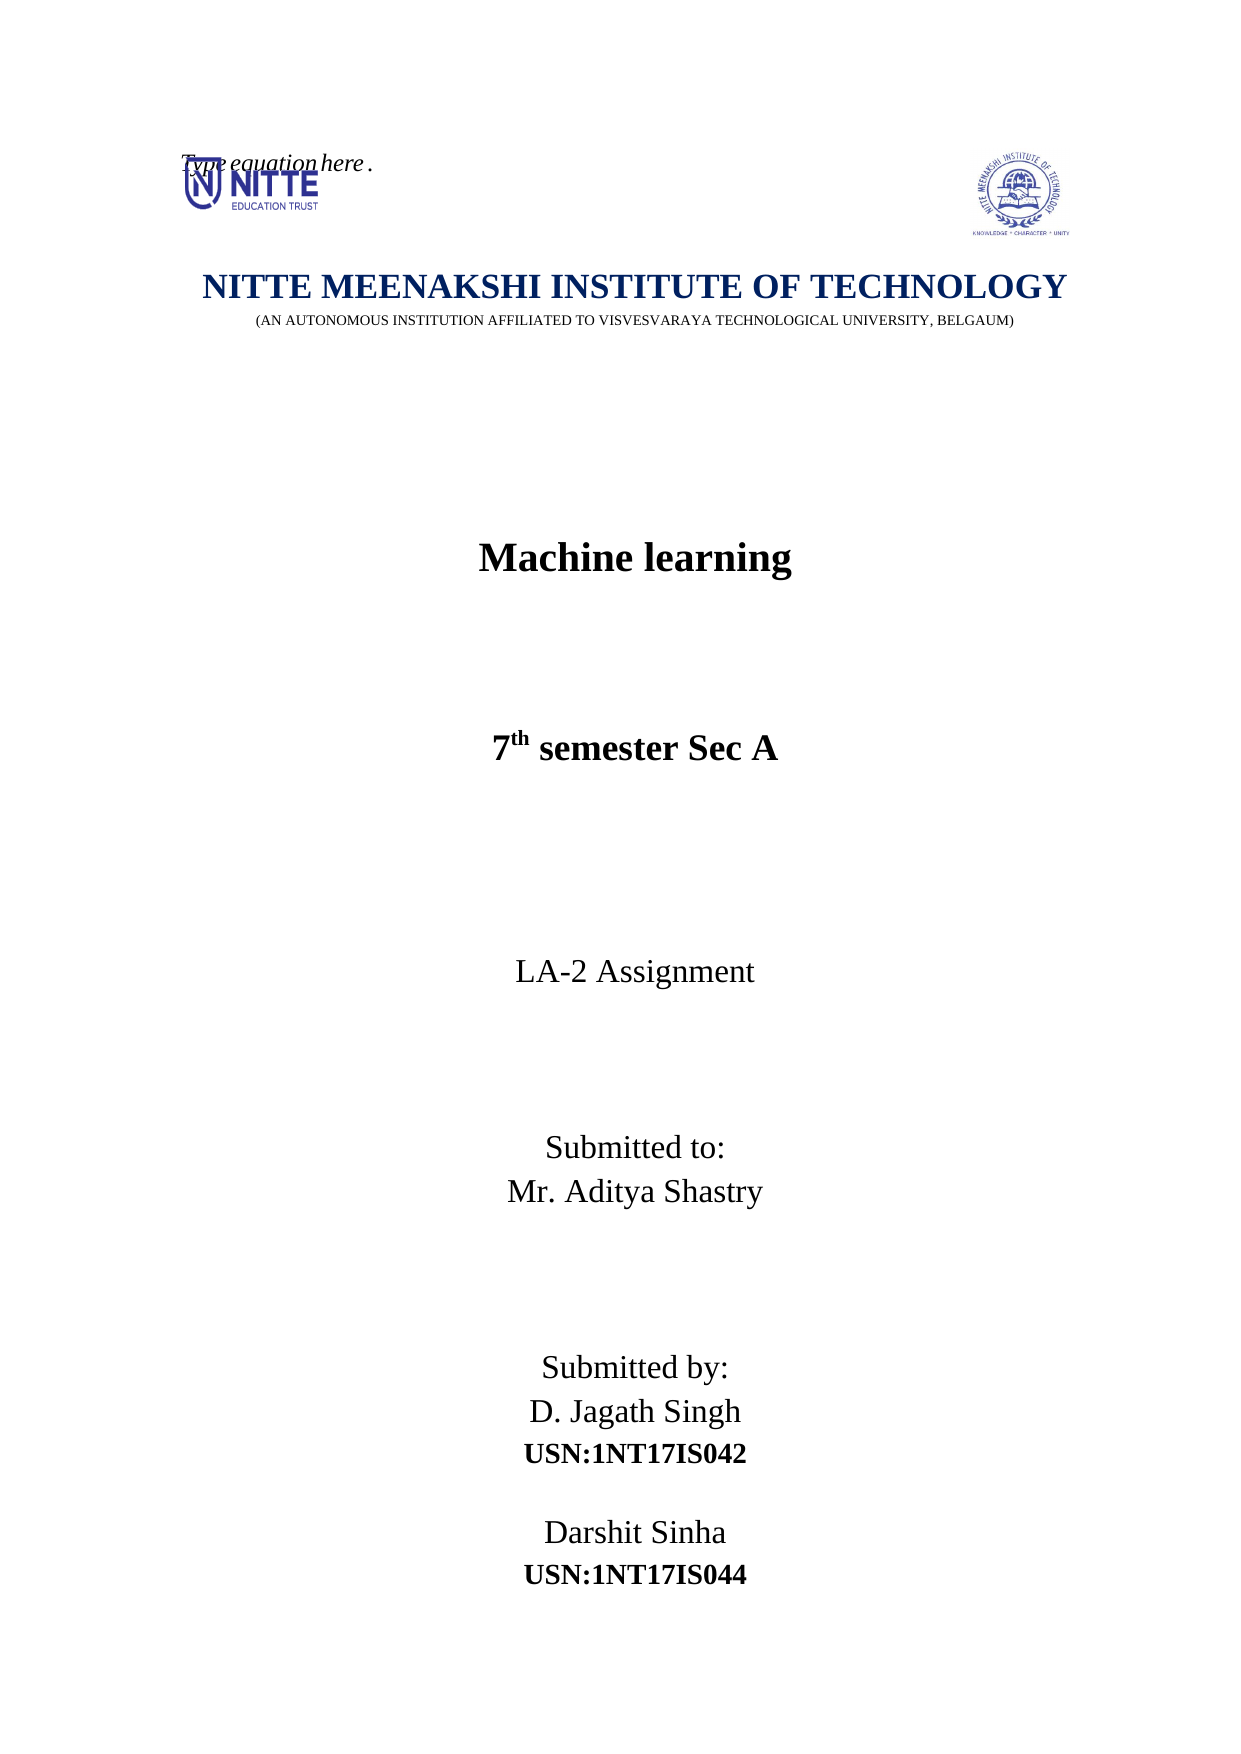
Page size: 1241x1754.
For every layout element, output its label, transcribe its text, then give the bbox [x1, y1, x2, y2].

picture [970, 148, 1070, 239]
text LA-2 Assignment [180, 951, 1090, 989]
text Machine learning [180, 532, 1090, 580]
text USN:1NT17IS042 [180, 1436, 1090, 1469]
text USN:1NT17IS044 [180, 1557, 1090, 1590]
text Mr. Aditya Shastry [180, 1171, 1090, 1210]
picture [184, 154, 319, 211]
text 7th semester Sec A [180, 725, 1090, 768]
text Submitted by: [180, 1348, 1090, 1386]
text (AN AUTONOMOUS INSTITUTION AFFILIATED TO VISVESVARAYA TECHNOLOGICAL UNIVERSITY, BELGAUM) [180, 312, 1090, 328]
text NITTE MEENAKSHI INSTITUTE OF TECHNOLOGY [180, 265, 1090, 306]
text D. Jagath Singh [180, 1392, 1090, 1430]
text Darshit Sinha [180, 1513, 1090, 1551]
text Submitted to: [180, 1127, 1090, 1166]
